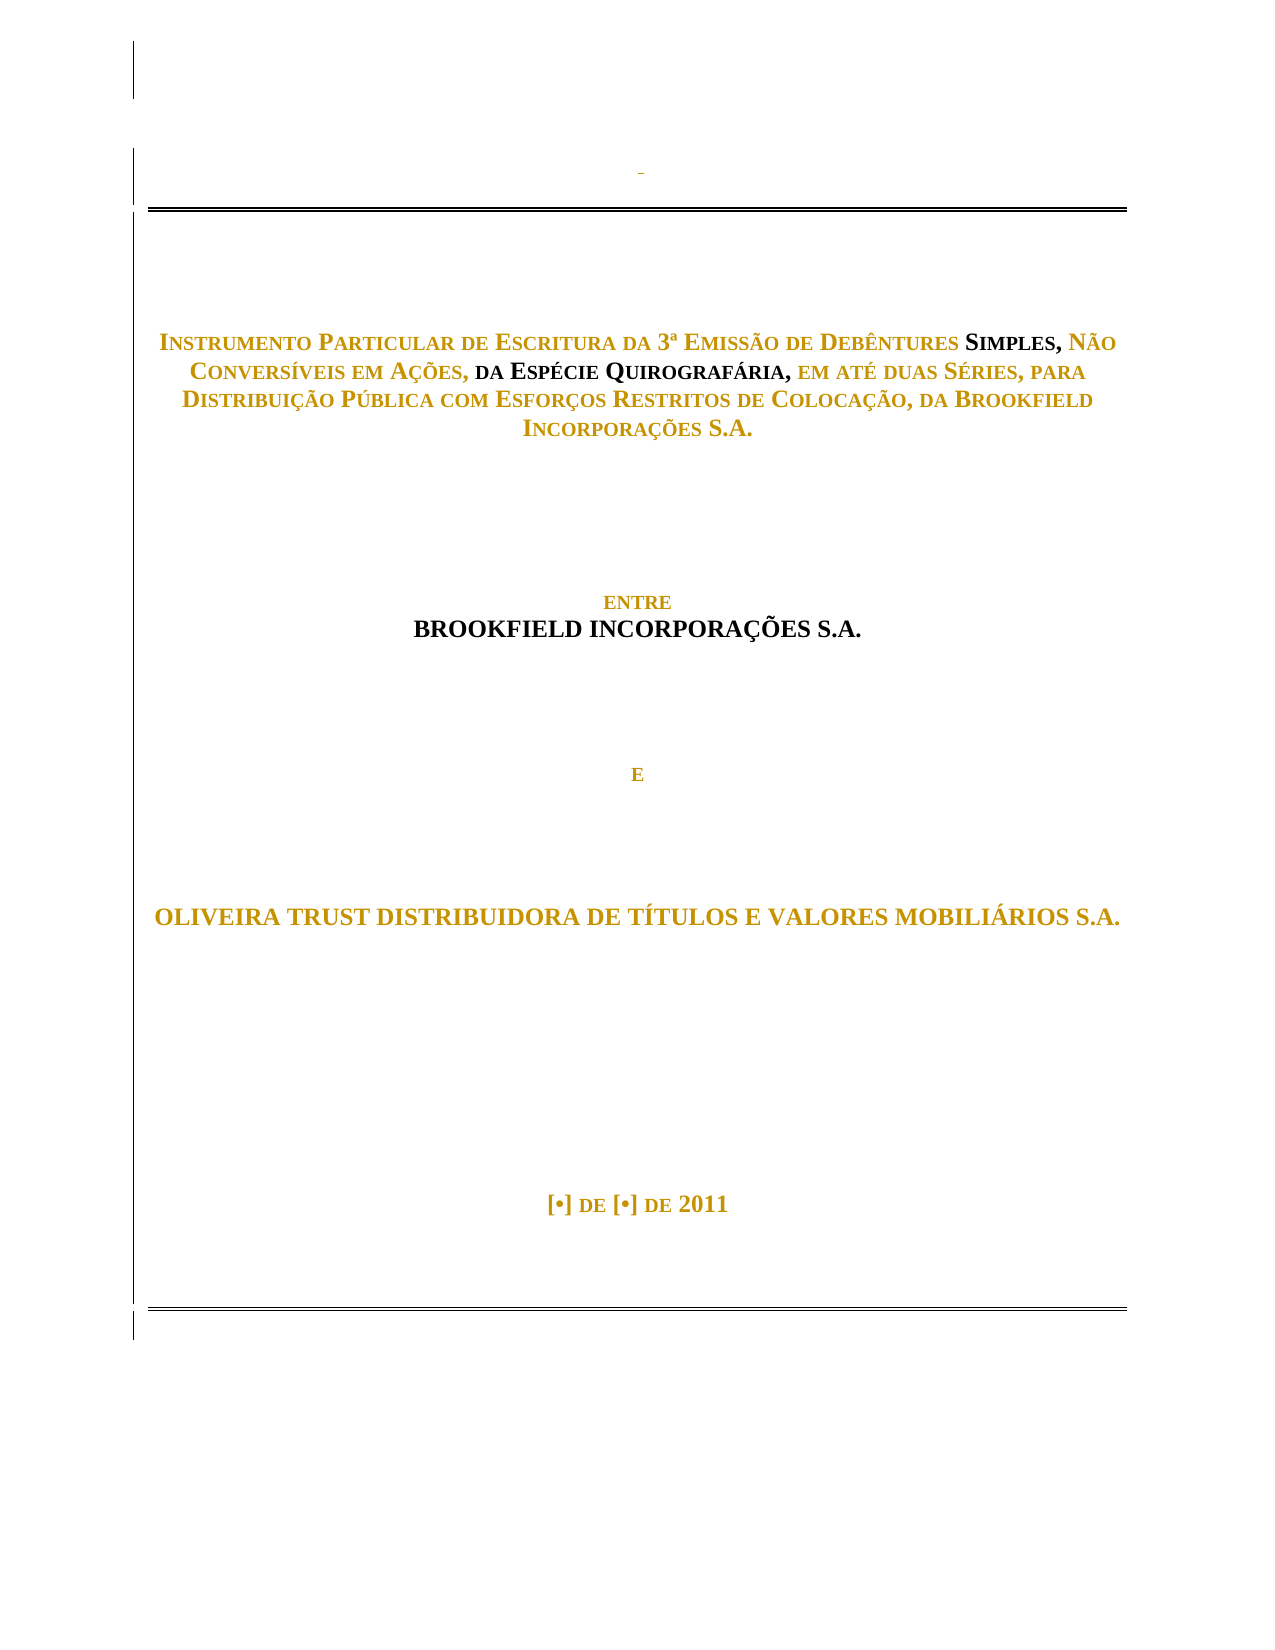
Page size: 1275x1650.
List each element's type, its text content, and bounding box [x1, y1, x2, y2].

text [•] de [•] de 2011 [148, 1189, 1127, 1218]
text entre [148, 586, 1127, 614]
text e [148, 758, 1127, 787]
text OLIVEIRA TRUST DISTRIBUIDORA DE TÍTULOS E VALORES MOBILIÁRIOS S.A. [148, 902, 1127, 931]
text Instrumento Particular de Escritura da 3ª Emissão de Debêntures Simples, Não Conversíveis em Ações, da Espécie Quirografária, em até duas Séries, para Distribuição Pública com Esforços Restritos de Colocação, da Brookfield Incorporações S.A. [148, 327, 1127, 442]
text BROOKFIELD INCORPORAÇÕES S.A. [148, 614, 1127, 643]
